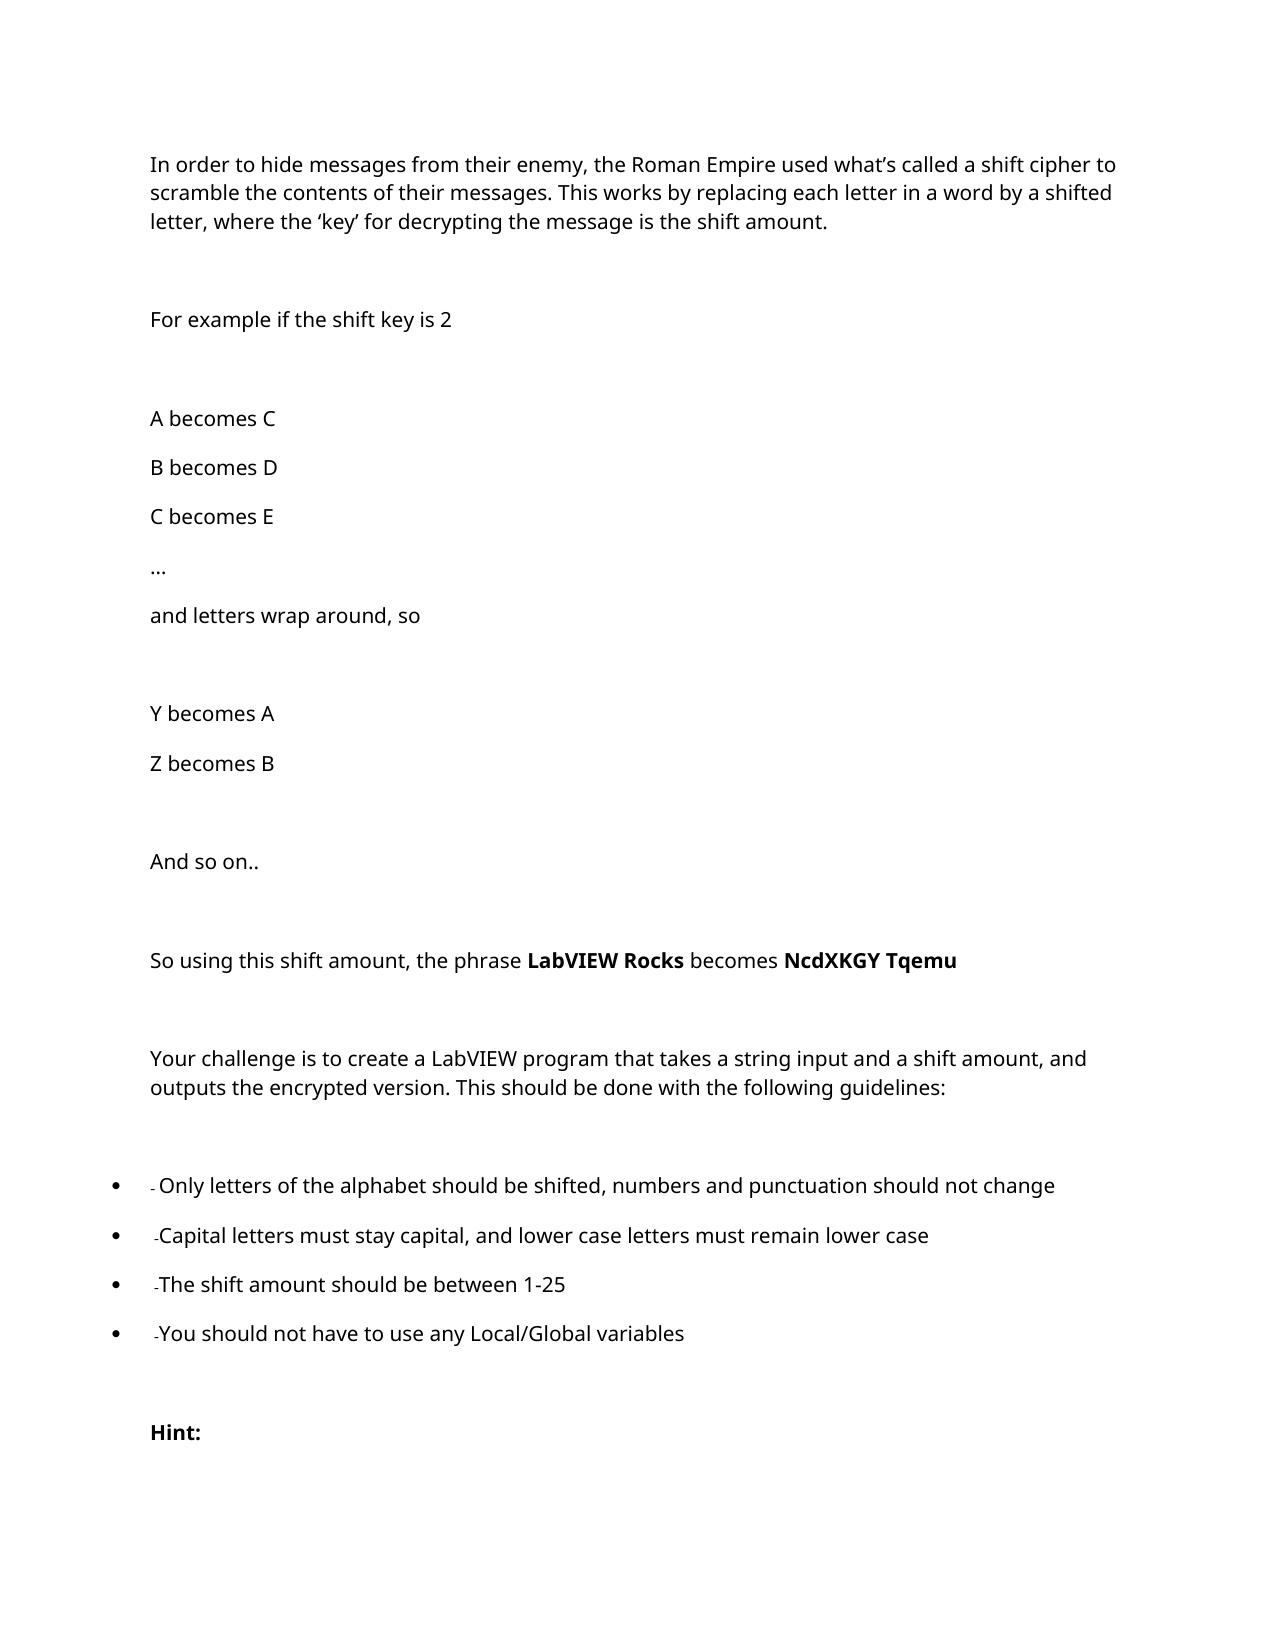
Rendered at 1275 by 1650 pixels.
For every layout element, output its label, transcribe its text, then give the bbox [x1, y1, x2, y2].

text Hint: [150, 1418, 1125, 1446]
text C becomes E [150, 502, 1125, 531]
text A becomes C [150, 404, 1125, 432]
text  - Only letters of the alphabet should be shifted, numbers and punctuation should not change [112, 1171, 1125, 1200]
text B becomes D [150, 453, 1125, 482]
text Z becomes B [150, 749, 1125, 777]
text And so on.. [150, 847, 1125, 876]
text For example if the shift key is 2 [150, 305, 1125, 334]
text  -Capital letters must stay capital, and lower case letters must remain lower case [112, 1221, 1125, 1249]
text … [150, 552, 1125, 580]
text Your challenge is to create a LabVIEW program that takes a string input and a shift amount, and outputs the encrypted version. This should be done with the following guidelines: [150, 1044, 1125, 1101]
text and letters wrap around, so [150, 601, 1125, 629]
text  -You should not have to use any Local/Global variables [112, 1319, 1125, 1348]
text So using this shift amount, the phrase LabVIEW Rocks becomes NcdXKGY Tqemu [150, 946, 1125, 974]
text In order to hide messages from their enemy, the Roman Empire used what’s called a shift cipher to scramble the contents of their messages. This works by replacing each letter in a word by a shifted letter, where the ‘key’ for decrypting the message is the shift amount. [150, 150, 1125, 235]
text Y becomes A [150, 699, 1125, 728]
text  -The shift amount should be between 1-25 [112, 1270, 1125, 1298]
